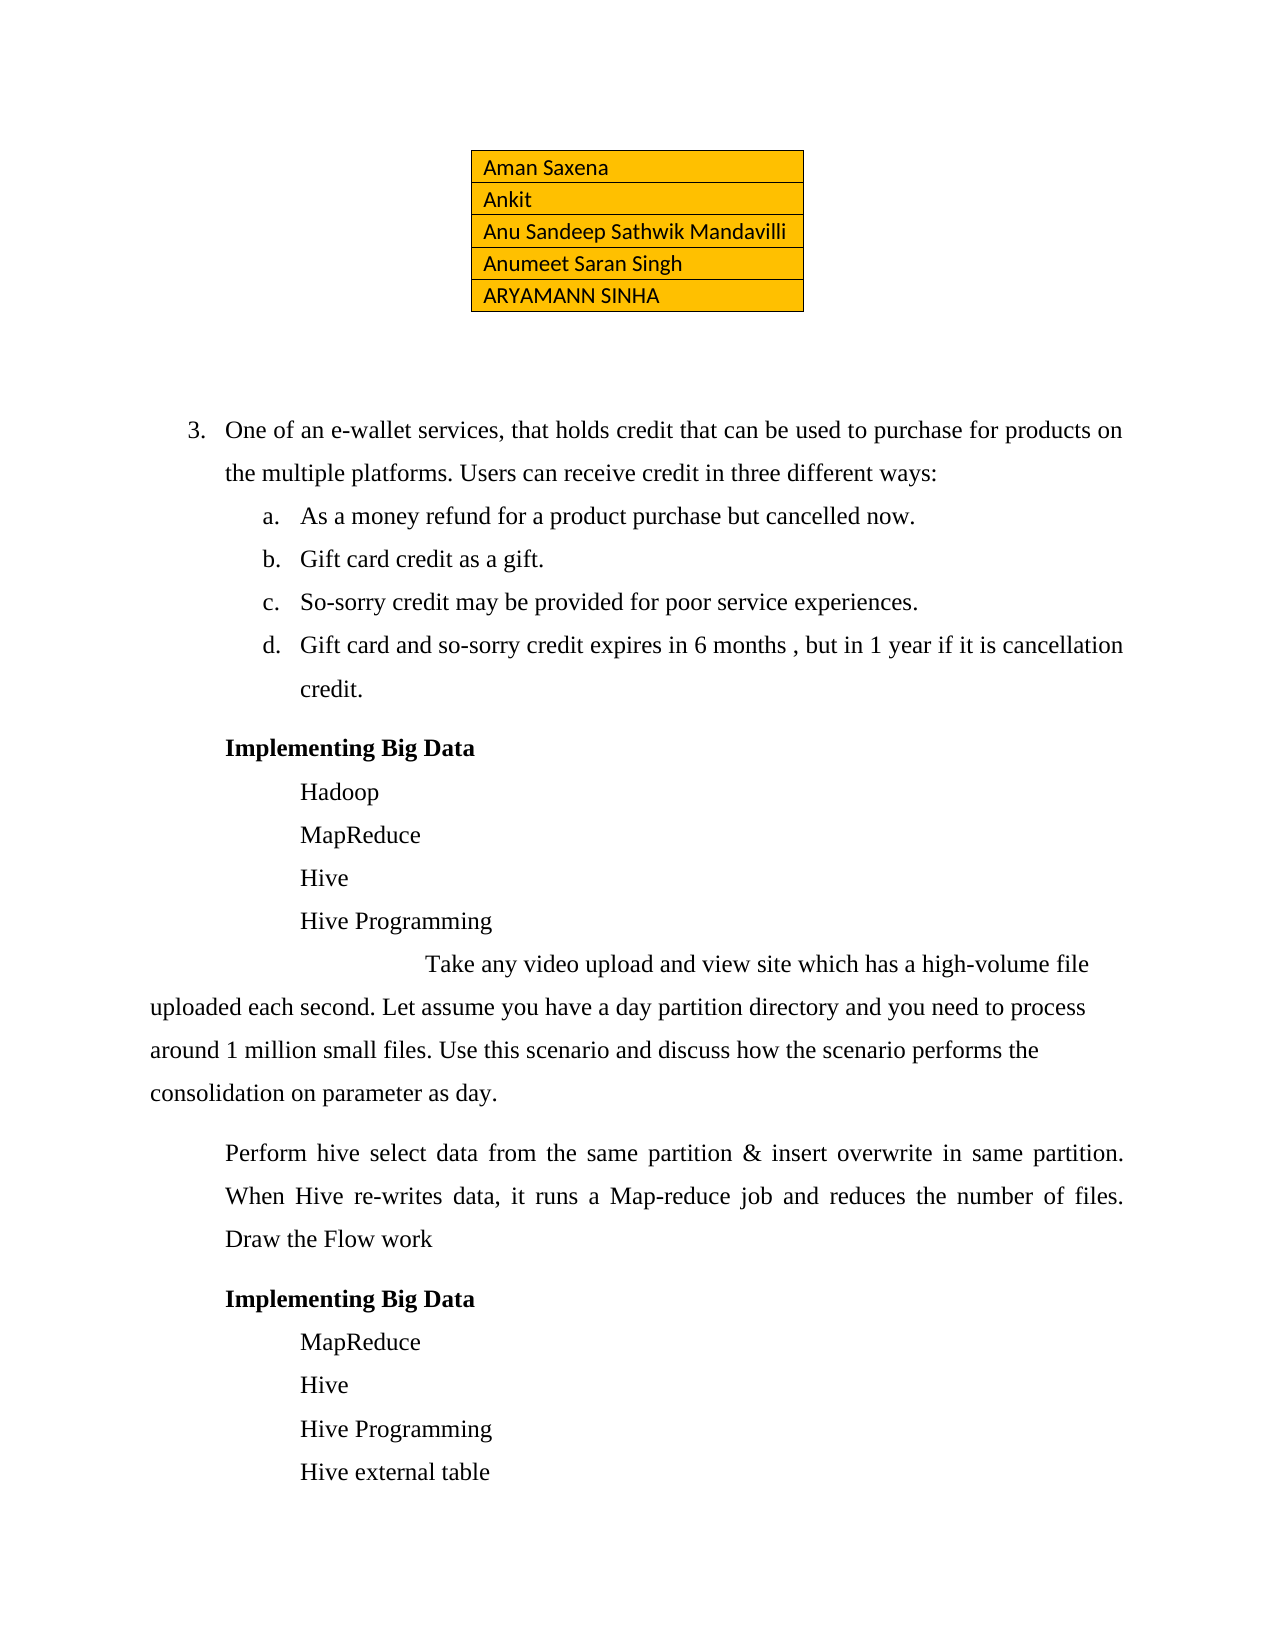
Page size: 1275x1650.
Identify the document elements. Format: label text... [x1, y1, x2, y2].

list Gift card credit as a gift. [262, 544, 1125, 573]
list Hive [225, 863, 1125, 892]
list MapReduce [300, 1327, 1125, 1356]
list Hive external table [300, 1457, 1125, 1486]
text Implementing Big Data [150, 1284, 1125, 1313]
list So-sorry credit may be provided for poor service experiences. [262, 587, 1125, 616]
text Implementing Big Data [150, 733, 1125, 762]
table_header Aman Saxena [472, 151, 803, 182]
list MapReduce [225, 820, 1125, 848]
list As a money refund for a product purchase but cancelled now. [262, 501, 1125, 530]
text Take any video upload and view site which has a high-volume file uploaded each second. Let assume you have a day partition directory and you need to process around 1 million small files. Use this scenario and discuss how the scenario performs the consolidation on parameter as day. [150, 949, 1125, 1107]
table_cell Anu Sandeep Sathwik Mandavilli [472, 215, 803, 247]
table_cell ARYAMANN SINHA [472, 280, 803, 311]
list Hive Programming [225, 906, 1125, 935]
list Gift card and so-sorry credit expires in 6 months , but in 1 year if it is cancellation credit. [262, 631, 1125, 702]
text Hadoop [225, 777, 1125, 805]
list Perform hive select data from the same partition & insert overwrite in same partition. When Hive re-writes data, it runs a Map-reduce job and reduces the number of files. Draw the Flow work [225, 1138, 1125, 1253]
table_cell Ankit [472, 183, 803, 214]
list One of an e-wallet services, that holds credit that can be used to purchase for products on the multiple platforms. Users can receive credit in three different ways: [187, 415, 1125, 487]
list Hive [300, 1371, 1125, 1399]
table_cell Anumeet Saran Singh [472, 248, 803, 279]
list Hive Programming [300, 1414, 1125, 1442]
